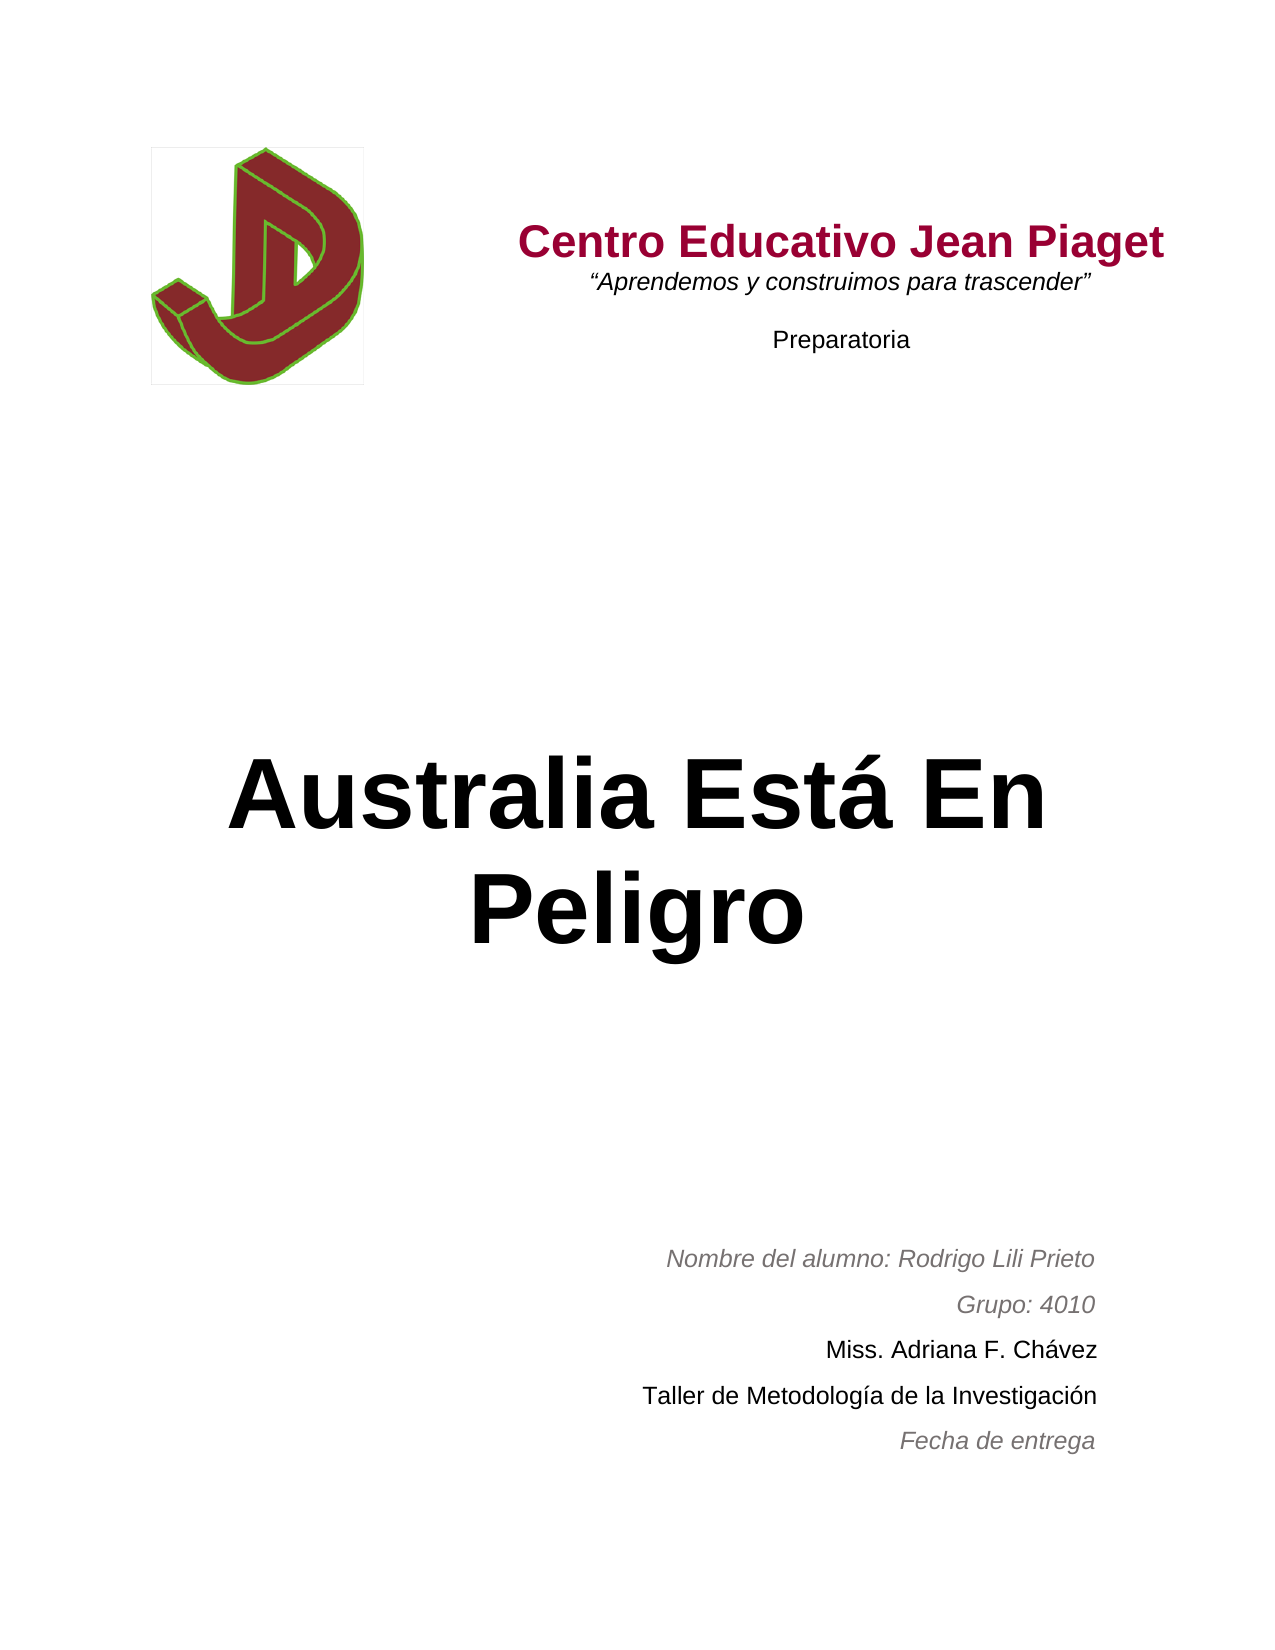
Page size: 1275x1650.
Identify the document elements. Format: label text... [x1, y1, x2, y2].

picture [59, 147, 474, 392]
text Grupo: 4010 [177, 1290, 1098, 1318]
table_header [59, 148, 502, 420]
text Australia Está En Peligro [177, 734, 1098, 964]
table_header Centro Educativo Jean Piaget “Aprendemos y construimos para trascender” Preparatoria [502, 148, 1181, 420]
text Taller de Metodología de la Investigación [177, 1381, 1098, 1409]
text Miss. Adriana F. Chávez [177, 1335, 1098, 1364]
text Fecha de entrega [177, 1426, 1098, 1455]
text Nombre del alumno: Rodrigo Lili Prieto [177, 1244, 1098, 1273]
